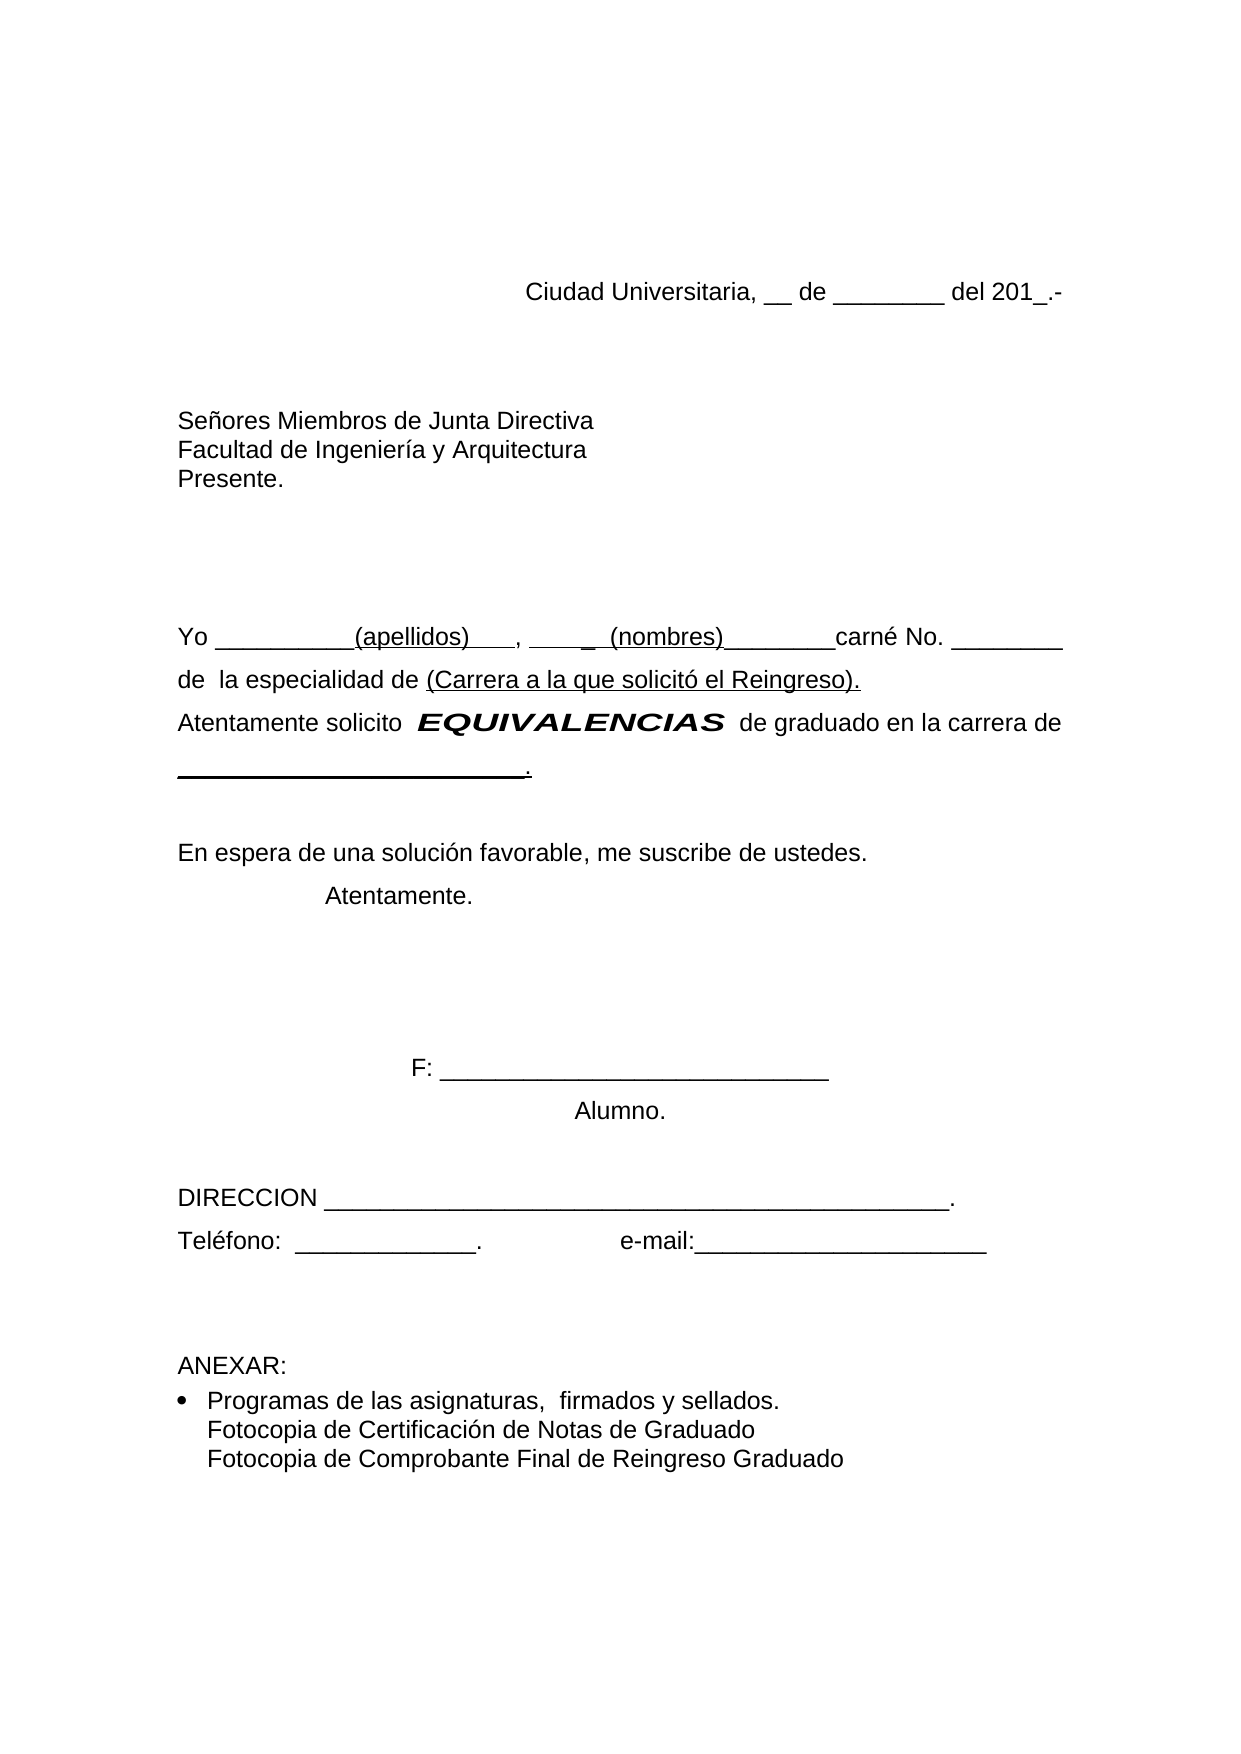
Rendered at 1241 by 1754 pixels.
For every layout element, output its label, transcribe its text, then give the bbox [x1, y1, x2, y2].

subtitle Señores Miembros de Junta Directiva [177, 406, 1063, 435]
subtitle Programas de las asignaturas, firmados y sellados. [177, 1386, 1063, 1415]
text Atentamente. [177, 881, 1063, 909]
text DIRECCION _____________________________________________. [177, 1183, 1063, 1211]
text Yo __________(apellidos) , _ (nombres)________carné No. ________ de la especialidad de (Carrera a la que solicitó el Reingreso). [177, 622, 1063, 694]
text Fotocopia de Comprobante Final de Reingreso Graduado [207, 1444, 1063, 1473]
text Presente. [177, 464, 1063, 493]
text Alumno. [177, 1096, 1063, 1125]
text Facultad de Ingeniería y Arquitectura [177, 435, 1063, 464]
title Ciudad Universitaria, __ de ________ del 201_.- [177, 277, 1063, 306]
subtitle F: ____________________________ [177, 1053, 1063, 1082]
text Teléfono: _____________. e-mail:_____________________ [177, 1226, 1063, 1254]
text En espera de una solución favorable, me suscribe de ustedes. [177, 838, 1063, 866]
text Atentamente solicito EQUIVALENCIAS de graduado en la carrera de _________________________. [177, 708, 1063, 780]
text Fotocopia de Certificación de Notas de Graduado [207, 1415, 1063, 1444]
subtitle ANEXAR: [177, 1351, 1063, 1380]
